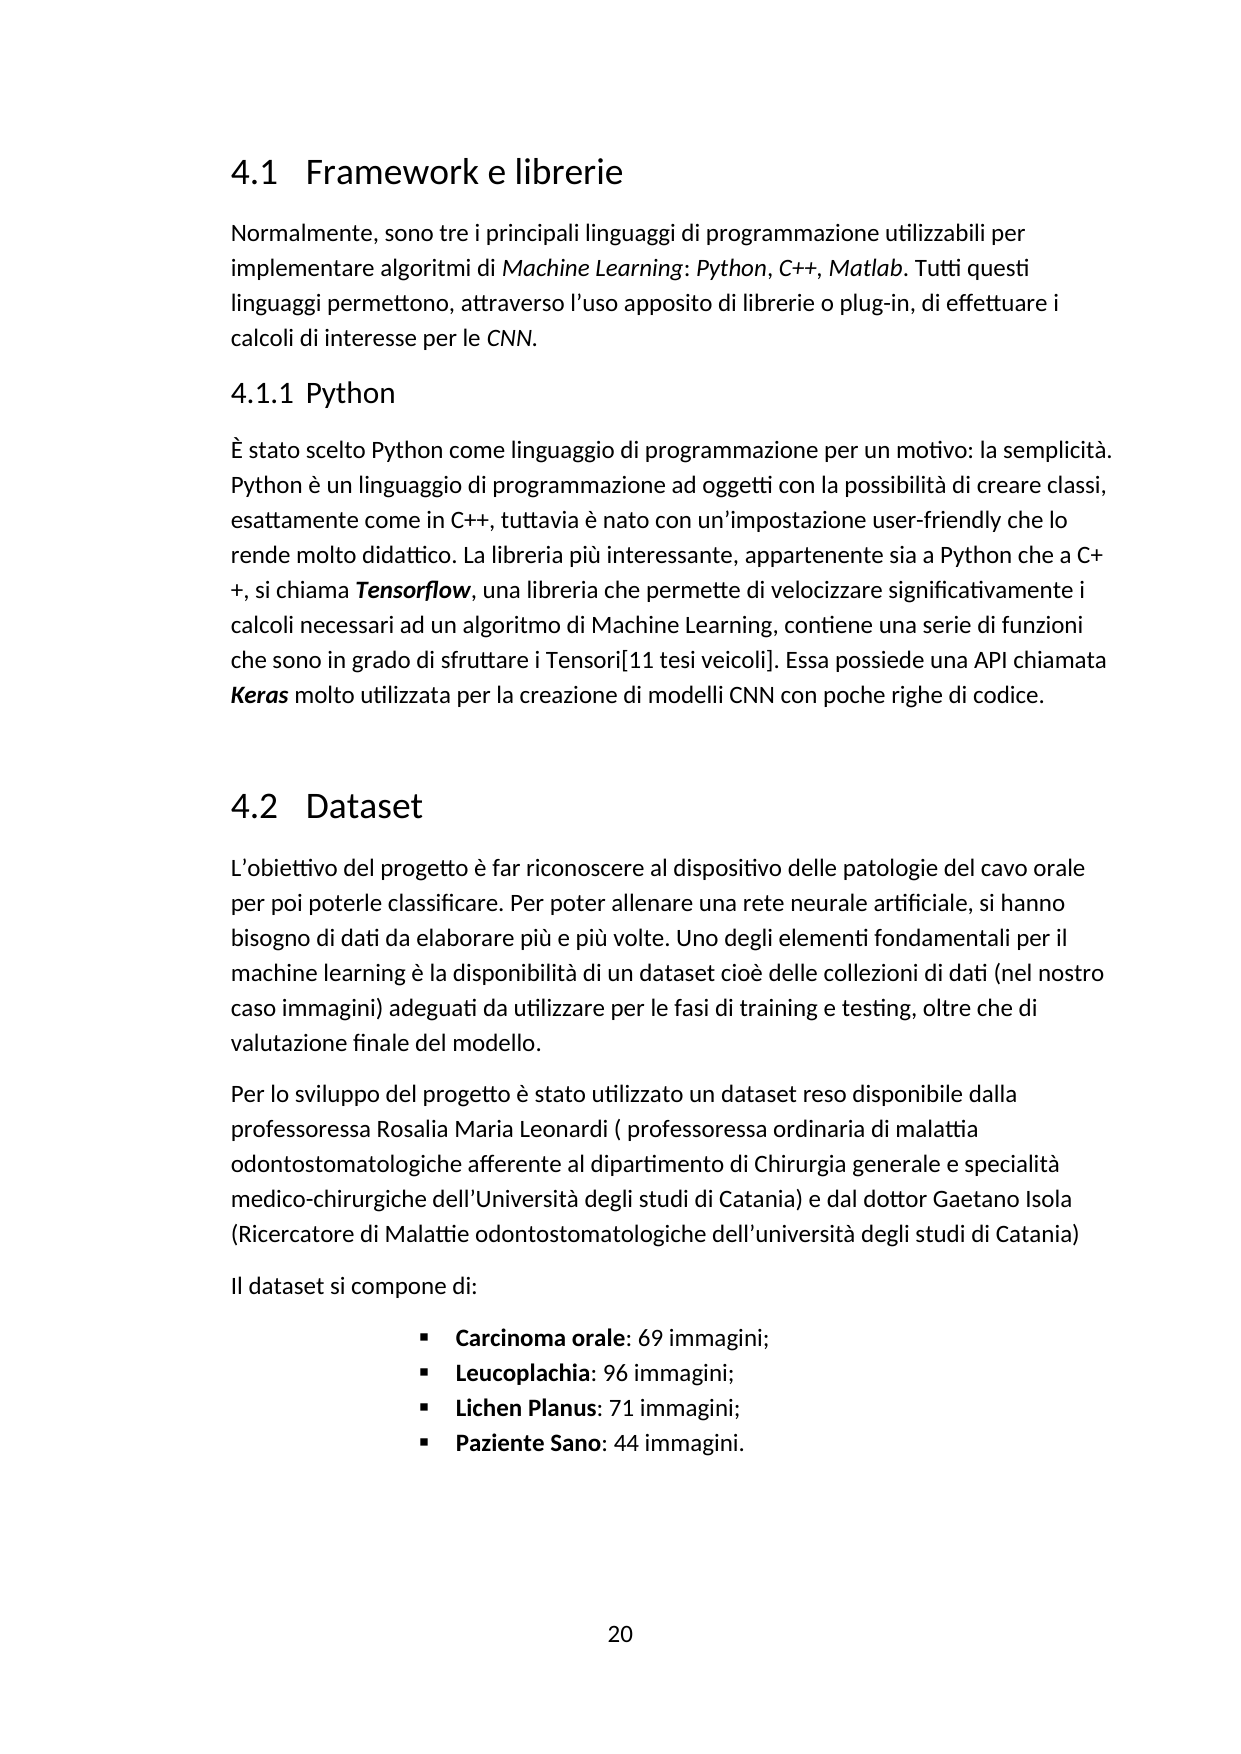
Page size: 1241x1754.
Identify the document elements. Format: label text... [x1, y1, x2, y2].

list Lichen Planus: 71 immagini; [418, 1392, 1122, 1422]
list Framework e librerie [231, 148, 1122, 193]
list Paziente Sano: 44 immagini. [418, 1427, 1122, 1457]
text È stato scelto Python come linguaggio di programmazione per un motivo: la semplicità. Python è un linguaggio di programmazione ad oggetti con la possibilità di creare classi, esattamente come in C++, tuttavia è nato con un’impostazione user-friendly che lo rende molto didattico. La libreria più interessante, appartenente sia a Python che a C++, si chiama Tensorflow, una libreria che permette di velocizzare significativamente i calcoli necessari ad un algoritmo di Machine Learning, contiene una serie di funzioni che sono in grado di sfruttare i Tensori[11 tesi veicoli]. Essa possiede una API chiamata Keras molto utilizzata per la creazione di modelli CNN con poche righe di codice. [231, 434, 1122, 709]
list Carcinoma orale: 69 immagini; [418, 1322, 1122, 1352]
text Normalmente, sono tre i principali linguaggi di programmazione utilizzabili per implementare algoritmi di Machine Learning: Python, C++, Matlab. Tutti questi linguaggi permettono, attraverso l’uso apposito di librerie o plug-in, di effettuare i calcoli di interesse per le CNN. [231, 217, 1122, 352]
text Il dataset si compone di: [231, 1270, 1122, 1301]
text L’obiettivo del progetto è far riconoscere al dispositivo delle patologie del cavo orale per poi poterle classificare. Per poter allenare una rete neurale artificiale, si hanno bisogno di dati da elaborare più e più volte. Uno degli elementi fondamentali per il machine learning è la disponibilità di un dataset cioè delle collezioni di dati (nel nostro caso immagini) adeguati da utilizzare per le fasi di training e testing, oltre che di valutazione finale del modello. [231, 852, 1122, 1057]
list Dataset [231, 782, 1122, 828]
text Per lo sviluppo del progetto è stato utilizzato un dataset reso disponibile dalla professoressa Rosalia Maria Leonardi ( professoressa ordinaria di malattia odontostomatologiche afferente al dipartimento di Chirurgia generale e specialità medico-chirurgiche dell’Università degli studi di Catania) e dal dottor Gaetano Isola (Ricercatore di Malattie odontostomatologiche dell’università degli studi di Catania) [231, 1078, 1122, 1249]
list Leucoplachia: 96 immagini; [418, 1357, 1122, 1387]
list Python [231, 374, 1122, 412]
